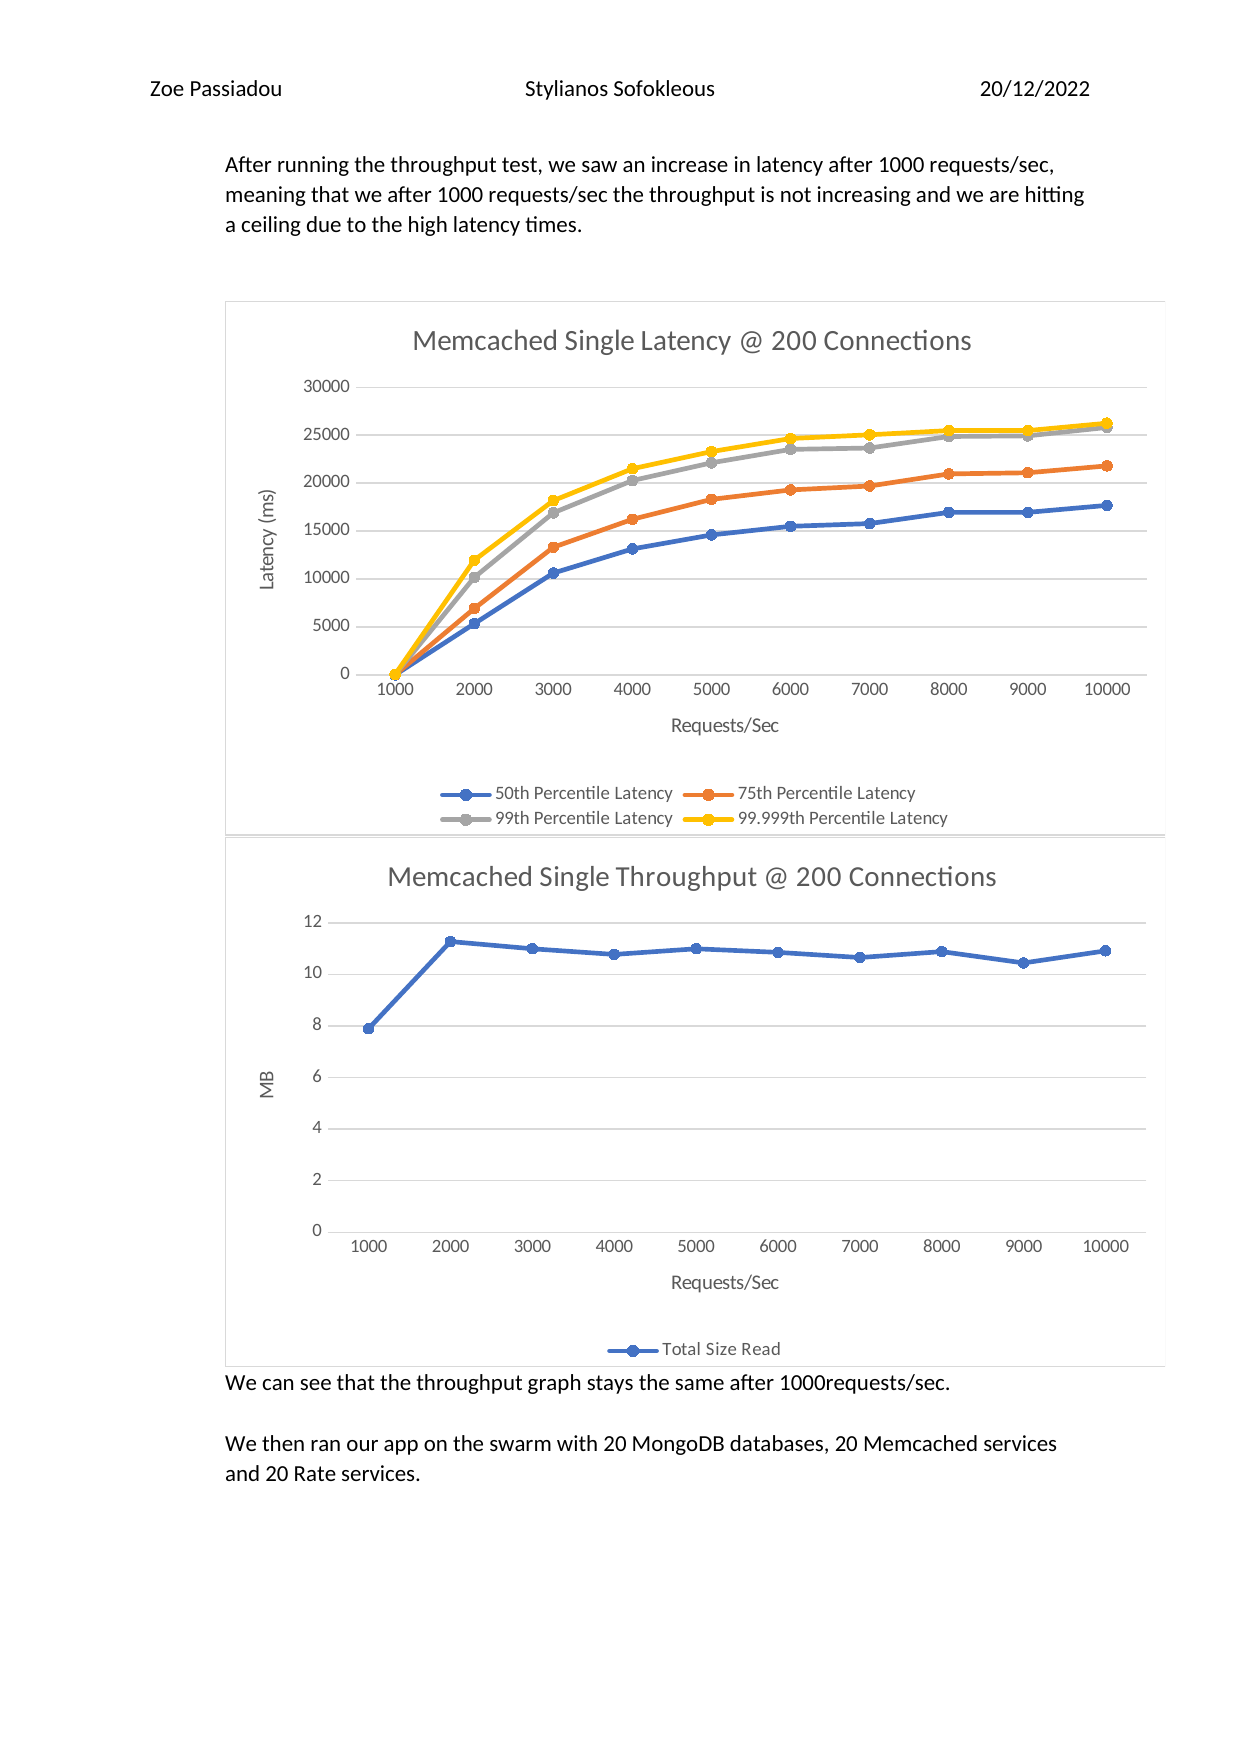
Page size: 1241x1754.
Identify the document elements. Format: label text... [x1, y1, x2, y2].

list We then ran our app on the swarm with 20 MongoDB databases, 20 Memcached services and 20 Rate services. [225, 1429, 1090, 1487]
list After running the throughput test, we saw an increase in latency after 1000 requests/sec, meaning that we after 1000 requests/sec the throughput is not increasing and we are hitting a ceiling due to the high latency times. [225, 150, 1090, 238]
list We can see that the throughput graph stays the same after 1000requests/sec. [225, 1368, 1090, 1396]
